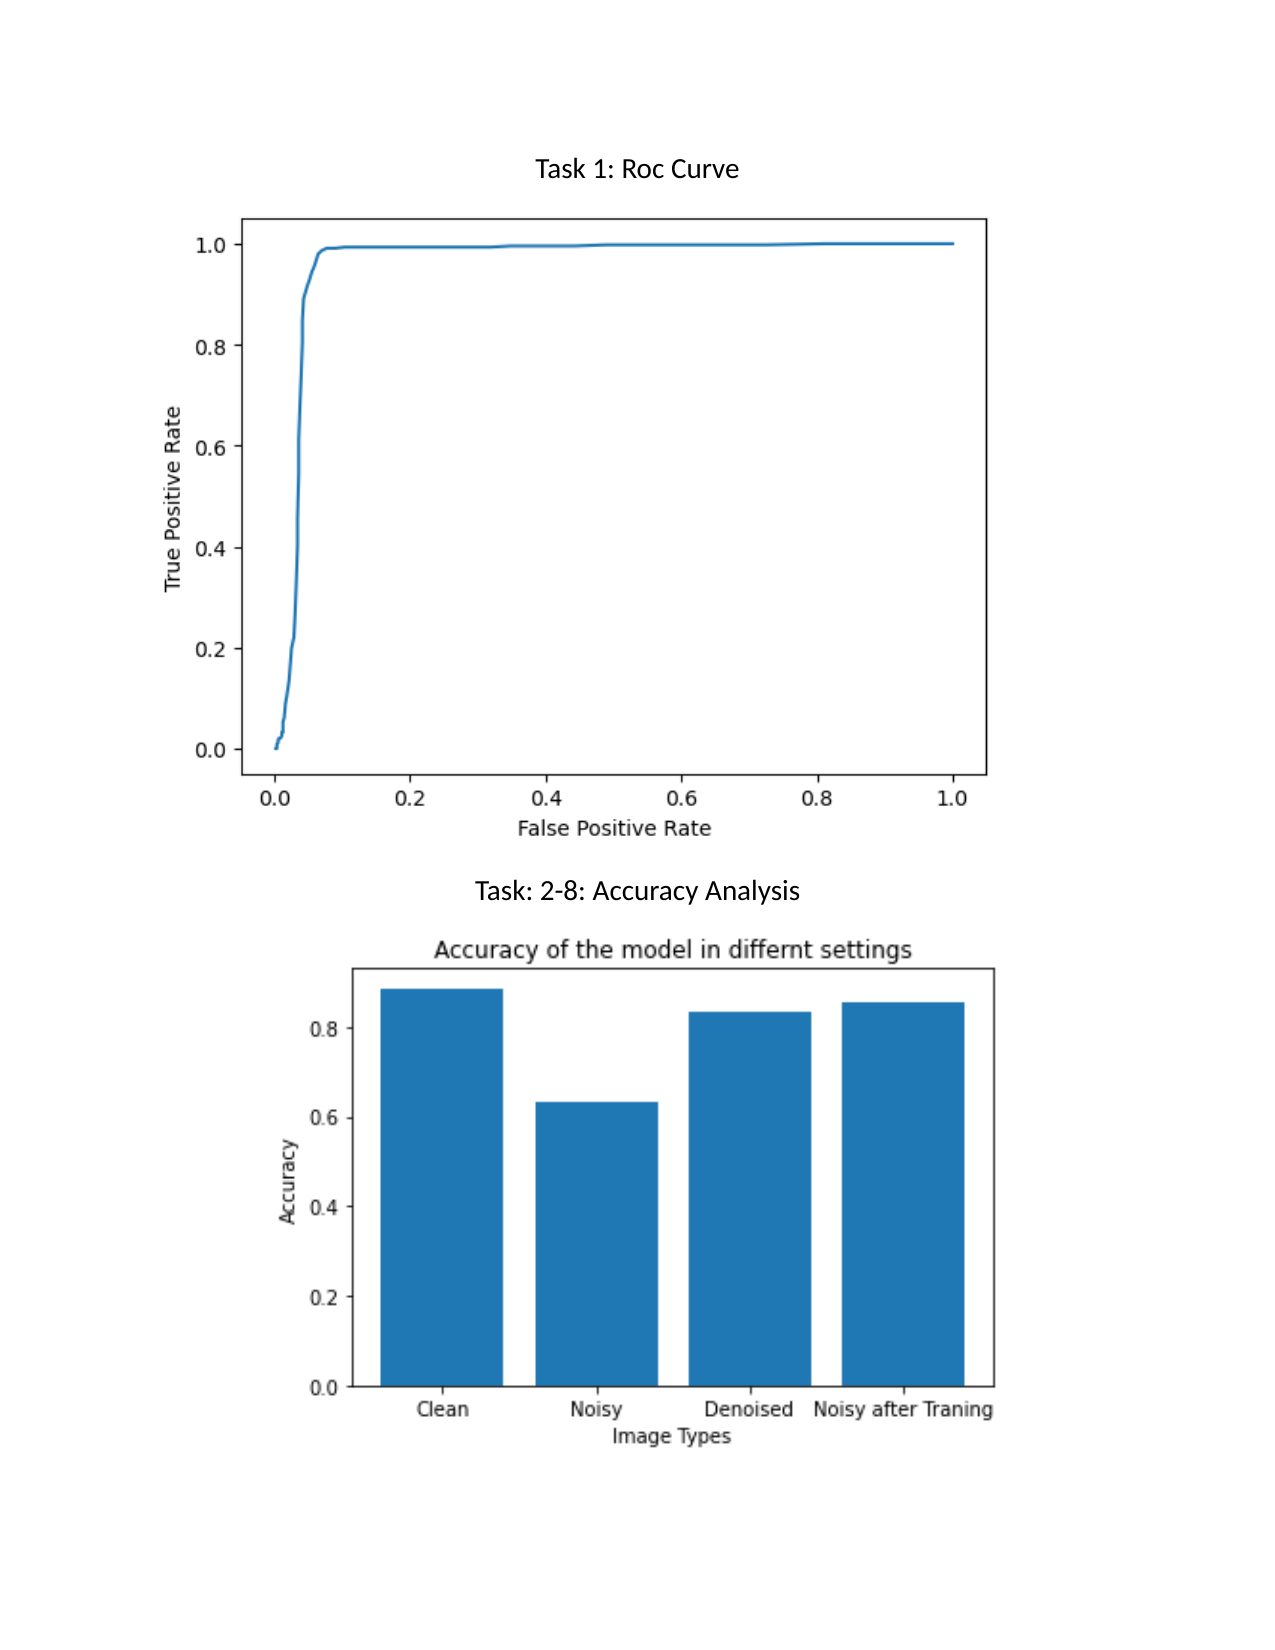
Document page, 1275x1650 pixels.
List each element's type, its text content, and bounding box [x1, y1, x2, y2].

picture [150, 205, 1001, 854]
picture [268, 927, 1007, 1459]
text Task: 2-8: Accuracy Analysis [150, 872, 1125, 908]
text Task 1: Roc Curve [150, 150, 1125, 186]
